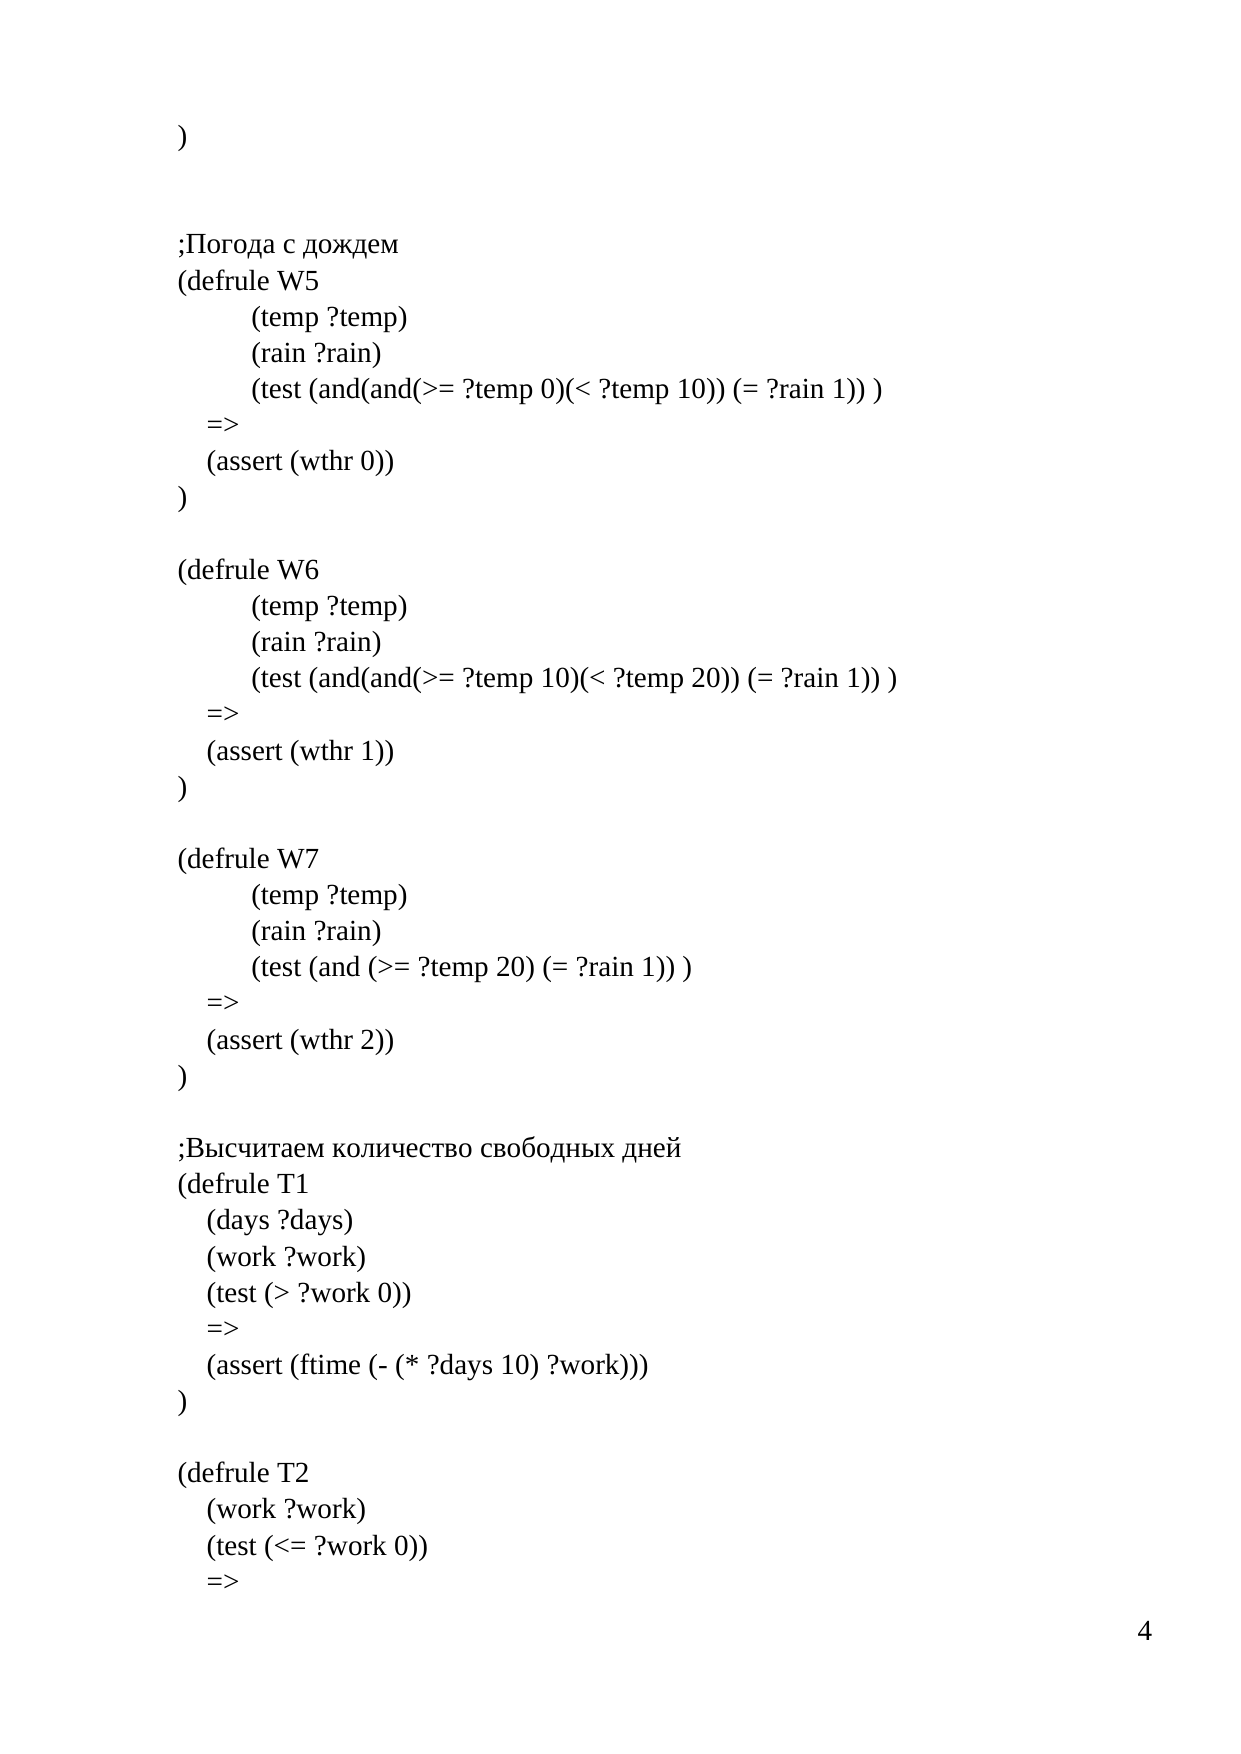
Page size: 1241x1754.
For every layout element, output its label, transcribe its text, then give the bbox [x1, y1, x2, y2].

text ) [177, 479, 1152, 513]
text (test (and(and(>= ?temp 10)(< ?temp 20)) (= ?rain 1)) ) [177, 660, 1152, 694]
text (assert (wthr 0)) [177, 443, 1152, 477]
text => [177, 986, 1152, 1019]
text (defrule W5 [177, 263, 1152, 296]
text (temp ?temp) [177, 299, 1152, 332]
text (temp ?temp) [177, 588, 1152, 622]
text (assert (wthr 1)) [177, 733, 1152, 766]
text (defrule W6 [177, 552, 1152, 585]
text (rain ?rain) [177, 913, 1152, 947]
text (test (and (>= ?temp 20) (= ?rain 1)) ) [177, 949, 1152, 983]
text => [177, 407, 1152, 441]
text (defrule T2 [177, 1456, 1152, 1489]
text (rain ?rain) [177, 624, 1152, 658]
text ;Погода с дождем [177, 227, 1152, 260]
text (test (> ?work 0)) [177, 1275, 1152, 1308]
text (defrule T1 [177, 1166, 1152, 1200]
text => [177, 1311, 1152, 1344]
text (assert (wthr 2)) [177, 1022, 1152, 1055]
text (assert (ftime (- (* ?days 10) ?work))) [177, 1347, 1152, 1381]
text (rain ?rain) [177, 335, 1152, 368]
text ) [177, 1058, 1152, 1091]
text (test (<= ?work 0)) [177, 1528, 1152, 1561]
text (defrule W7 [177, 841, 1152, 874]
text ;Высчитаем количество свободных дней [177, 1130, 1152, 1164]
text (test (and(and(>= ?temp 0)(< ?temp 10)) (= ?rain 1)) ) [177, 371, 1152, 405]
text ) [177, 769, 1152, 802]
text (days ?days) [177, 1202, 1152, 1236]
text (work ?work) [177, 1239, 1152, 1272]
text ) [177, 118, 1152, 152]
text ) [177, 1383, 1152, 1417]
text => [177, 696, 1152, 730]
text (work ?work) [177, 1492, 1152, 1525]
text (temp ?temp) [177, 877, 1152, 911]
text => [177, 1564, 1152, 1597]
